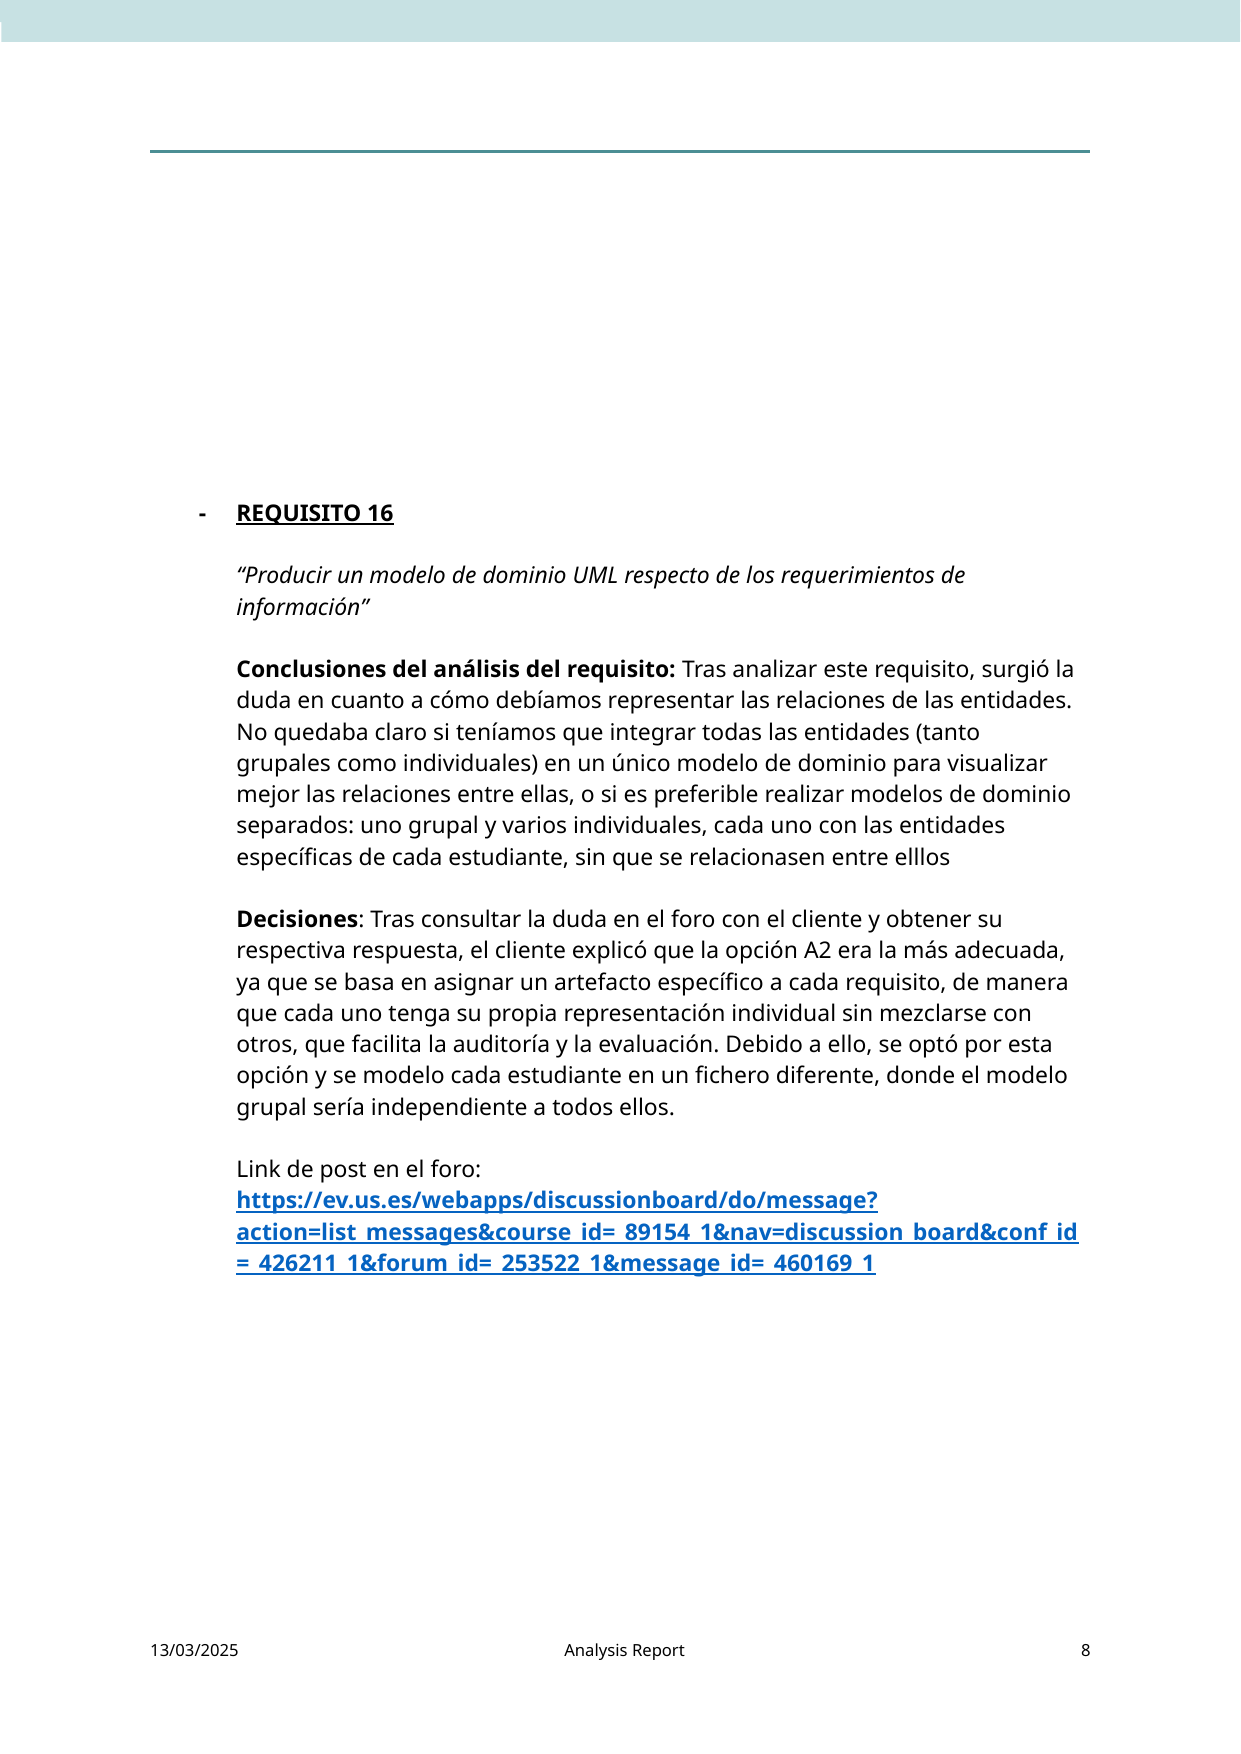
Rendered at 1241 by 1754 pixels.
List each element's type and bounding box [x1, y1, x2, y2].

table_header [150, 153, 1090, 1578]
